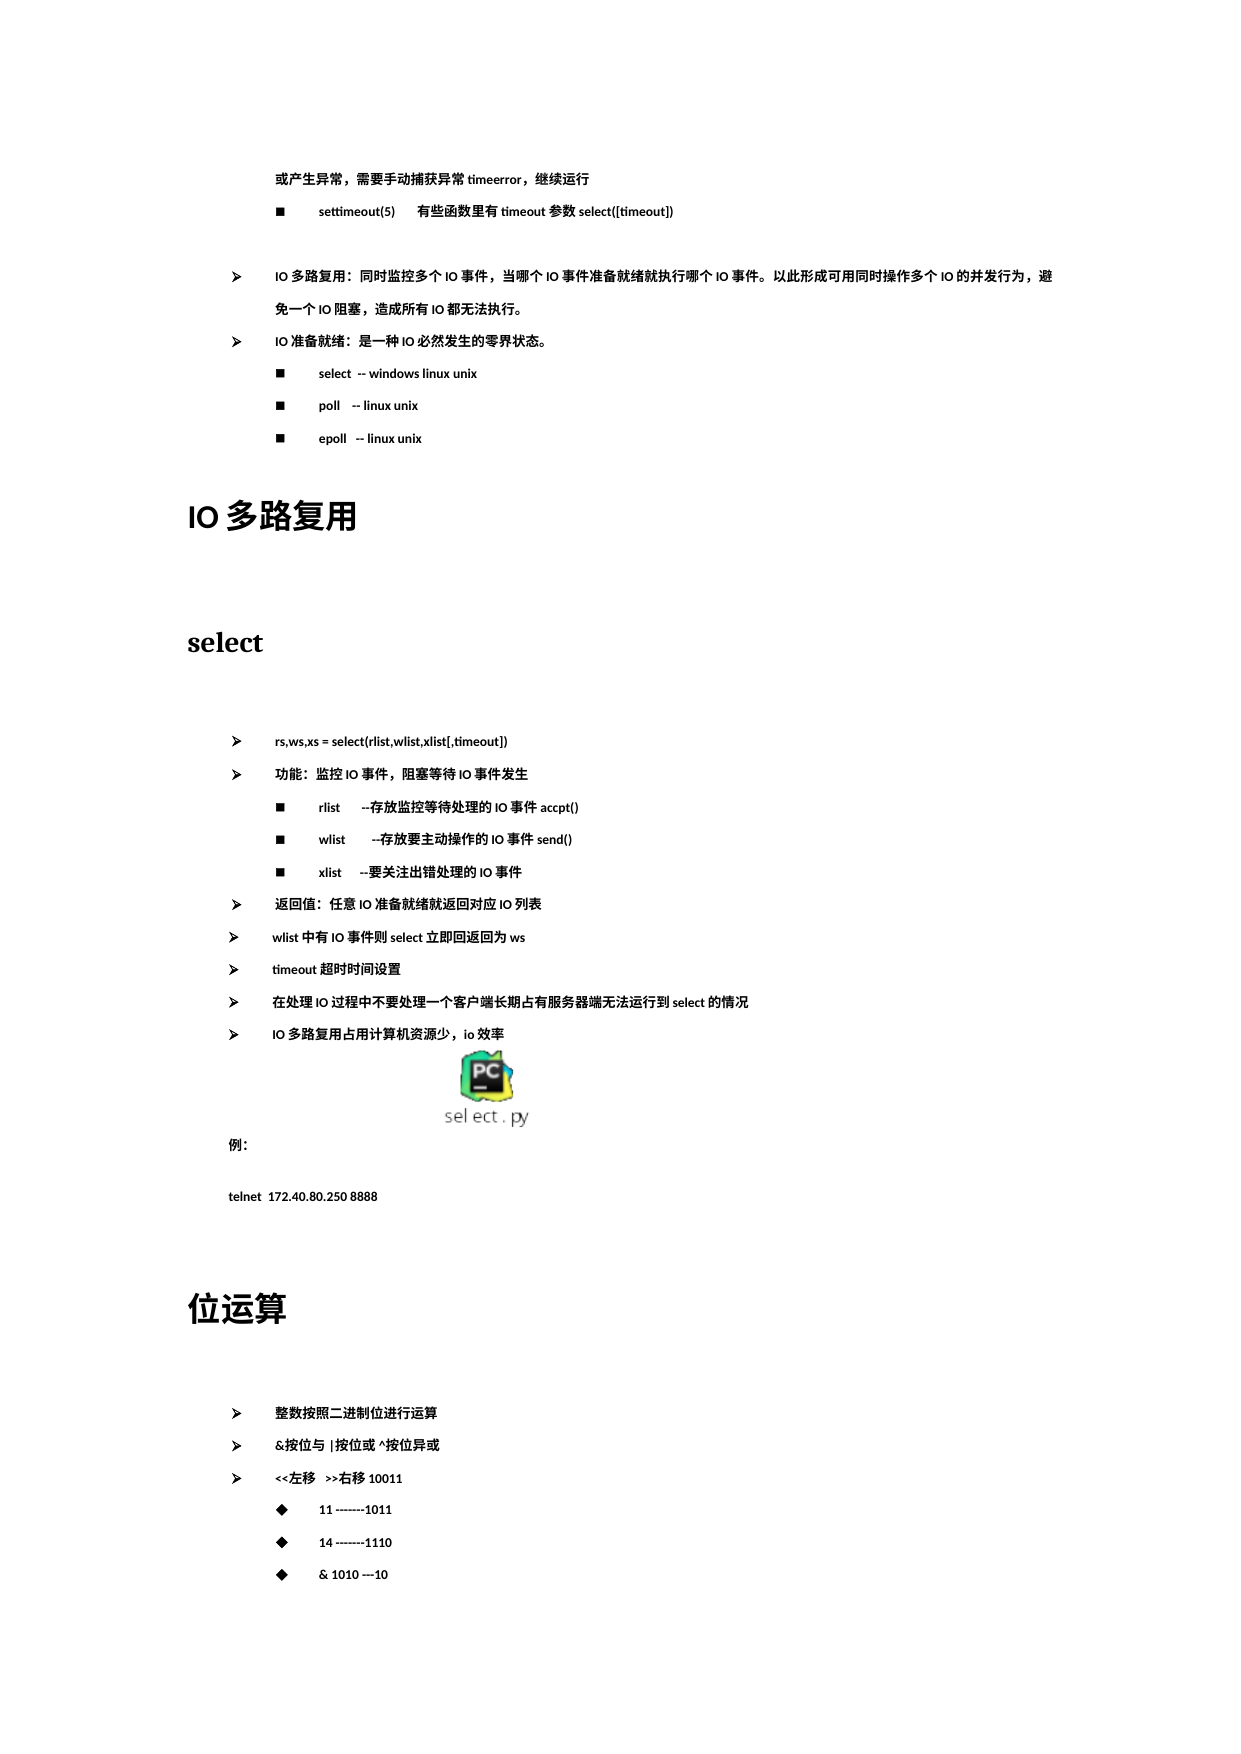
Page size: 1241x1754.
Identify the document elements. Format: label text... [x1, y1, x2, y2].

subtitle IO多路复用 [187, 482, 1053, 547]
subtitle 位运算 [187, 1274, 1053, 1339]
list wlist --存放要主动操作的IO事件 send() [275, 822, 1053, 855]
list 14 -------1110 [275, 1526, 1053, 1559]
list wlist中有IO事件则select立即回返回为ws [228, 920, 1053, 952]
text telnet 172.40.80.250 8888 [187, 1180, 1053, 1212]
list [231, 162, 1053, 194]
list IO多路复用：同时监控多个IO事件，当哪个IO事件准备就绪就执行哪个IO事件。以此形成可用同时操作多个IO的并发行为，避免一个IO阻塞，造成所有IO都无法执行。 [231, 259, 1053, 324]
list <<左移 >>右移10011 [231, 1461, 1053, 1494]
list &按位与 |按位或 ^按位异或 [231, 1429, 1053, 1461]
subtitle select [187, 611, 1053, 676]
list poll -- linux unix [275, 389, 1053, 422]
list 返回值：任意IO准备就绪就返回对应IO列表 [231, 887, 1053, 920]
list xlist --要关注出错处理的IO事件 [275, 855, 1053, 887]
list IO多路复用占用计算机资源少，io效率 [228, 1017, 1053, 1050]
list rs,ws,xs = select(rlist,wlist,xlist[,timeout]) [231, 725, 1053, 757]
list & 1010 ---10 [275, 1559, 1053, 1591]
list 在处理IO过程中不要处理一个客户端长期占有服务器端无法运行到select的情况 [228, 985, 1053, 1017]
list epoll -- linux unix [275, 422, 1053, 454]
list IO准备就绪：是一种IO必然发生的零界状态。 [231, 324, 1053, 357]
list select -- windows linux unix [275, 357, 1053, 389]
list 11 -------1011 [275, 1494, 1053, 1526]
text 例： [187, 1050, 1053, 1180]
list settimeout(5) 有些函数里有timeout参数 select([timeout]) [275, 194, 1053, 227]
list 整数按照二进制位进行运算 [231, 1396, 1053, 1429]
list rlist --存放监控等待处理的IO事件 accpt() [275, 790, 1053, 822]
list timeout超时时间设置 [228, 952, 1053, 985]
list 功能：监控IO事件，阻塞等待IO事件发生 [231, 757, 1053, 790]
